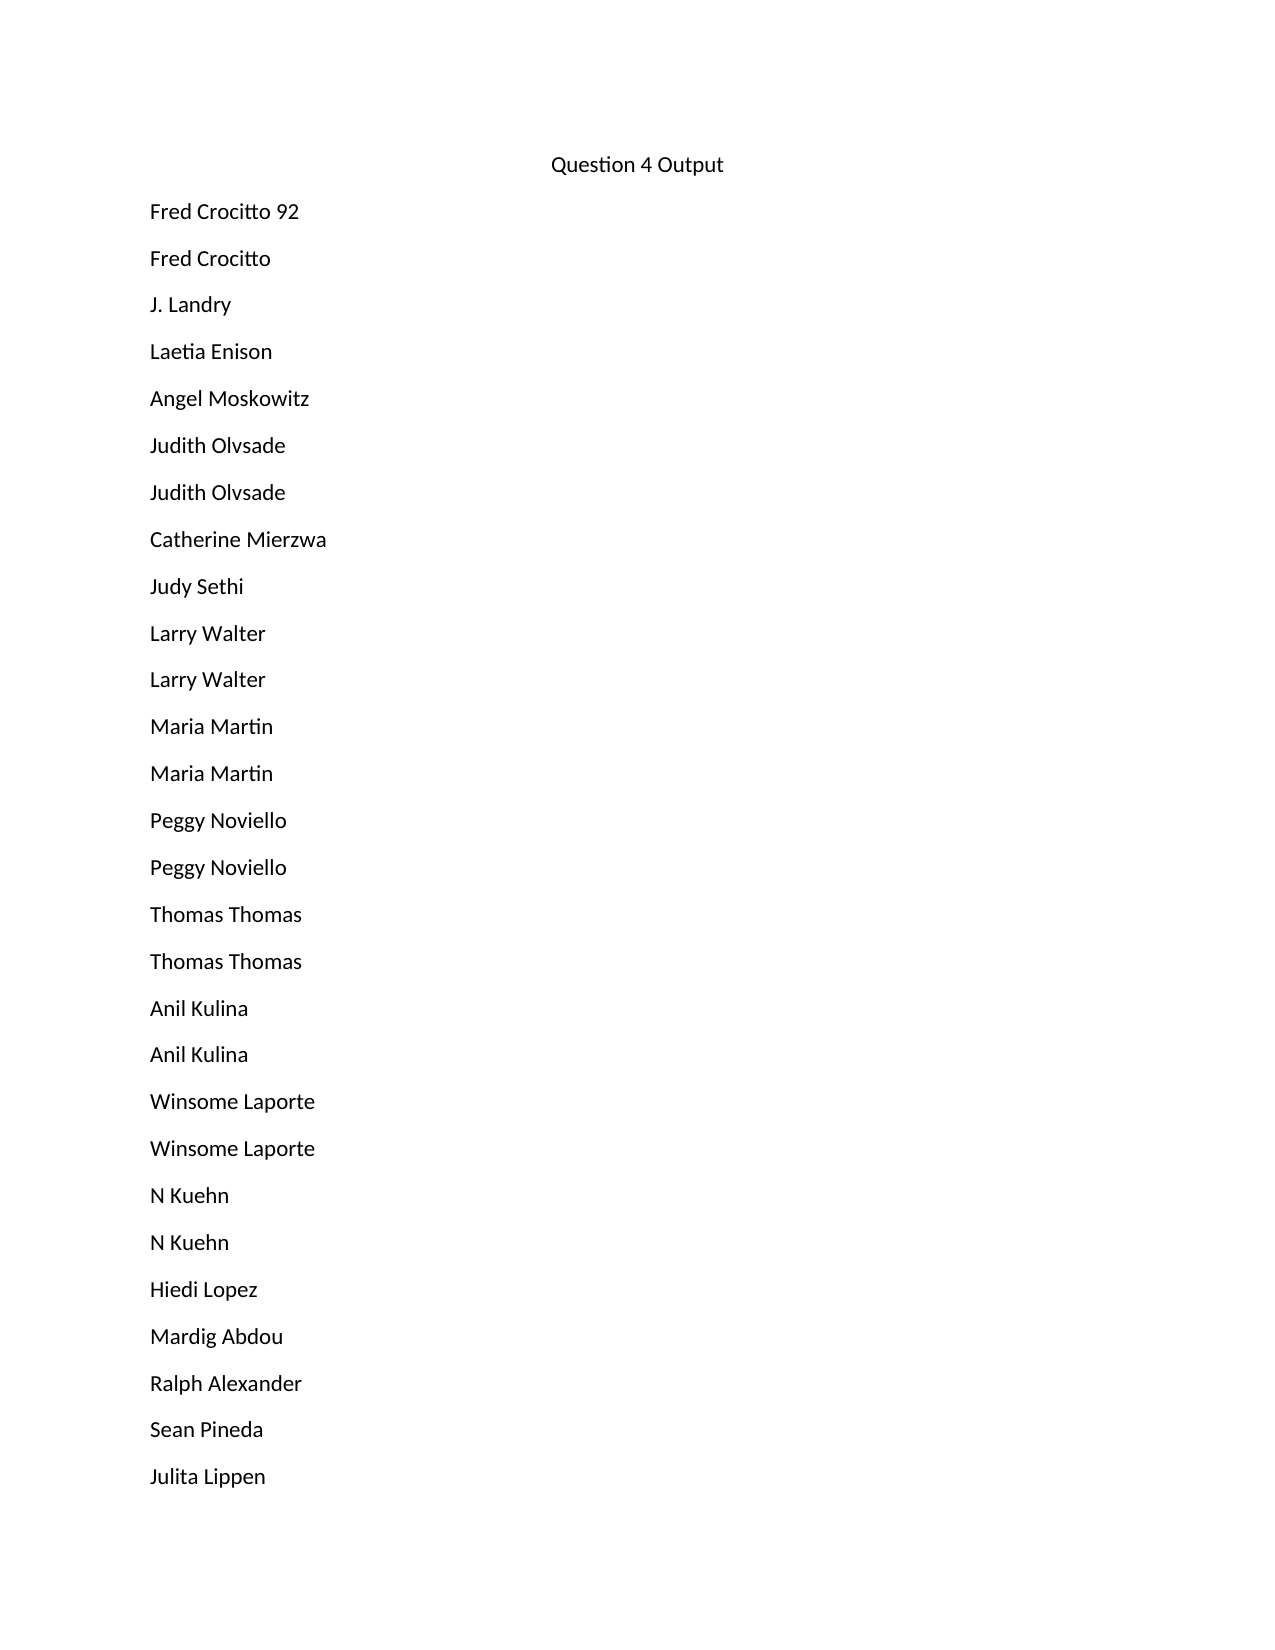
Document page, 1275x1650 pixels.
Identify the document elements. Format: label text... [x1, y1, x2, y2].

text Thomas Thomas [150, 900, 1125, 928]
text Winsome Laporte [150, 1087, 1125, 1116]
text N Kuehn [150, 1181, 1125, 1209]
text Judith Olvsade [150, 431, 1125, 459]
text Peggy Noviello [150, 853, 1125, 881]
text Winsome Laporte [150, 1134, 1125, 1162]
text Judith Olvsade [150, 478, 1125, 506]
text Angel Moskowitz [150, 384, 1125, 412]
text Anil Kulina [150, 994, 1125, 1022]
text Judy Sethi [150, 572, 1125, 600]
text Catherine Mierzwa [150, 525, 1125, 553]
text Hiedi Lopez [150, 1275, 1125, 1303]
text Laetia Enison [150, 337, 1125, 366]
text Fred Crocitto [150, 244, 1125, 272]
text Larry Walter [150, 619, 1125, 647]
text Mardig Abdou [150, 1322, 1125, 1350]
text Julita Lippen [150, 1462, 1125, 1491]
text Anil Kulina [150, 1041, 1125, 1069]
text N Kuehn [150, 1228, 1125, 1256]
text J. Landry [150, 291, 1125, 319]
text Question 4 Output [150, 150, 1125, 178]
text Fred Crocitto 92 [150, 197, 1125, 225]
text Larry Walter [150, 666, 1125, 694]
text Maria Martin [150, 712, 1125, 741]
text Thomas Thomas [150, 947, 1125, 975]
text Ralph Alexander [150, 1369, 1125, 1397]
text Sean Pineda [150, 1416, 1125, 1444]
text Maria Martin [150, 759, 1125, 787]
text Peggy Noviello [150, 806, 1125, 834]
